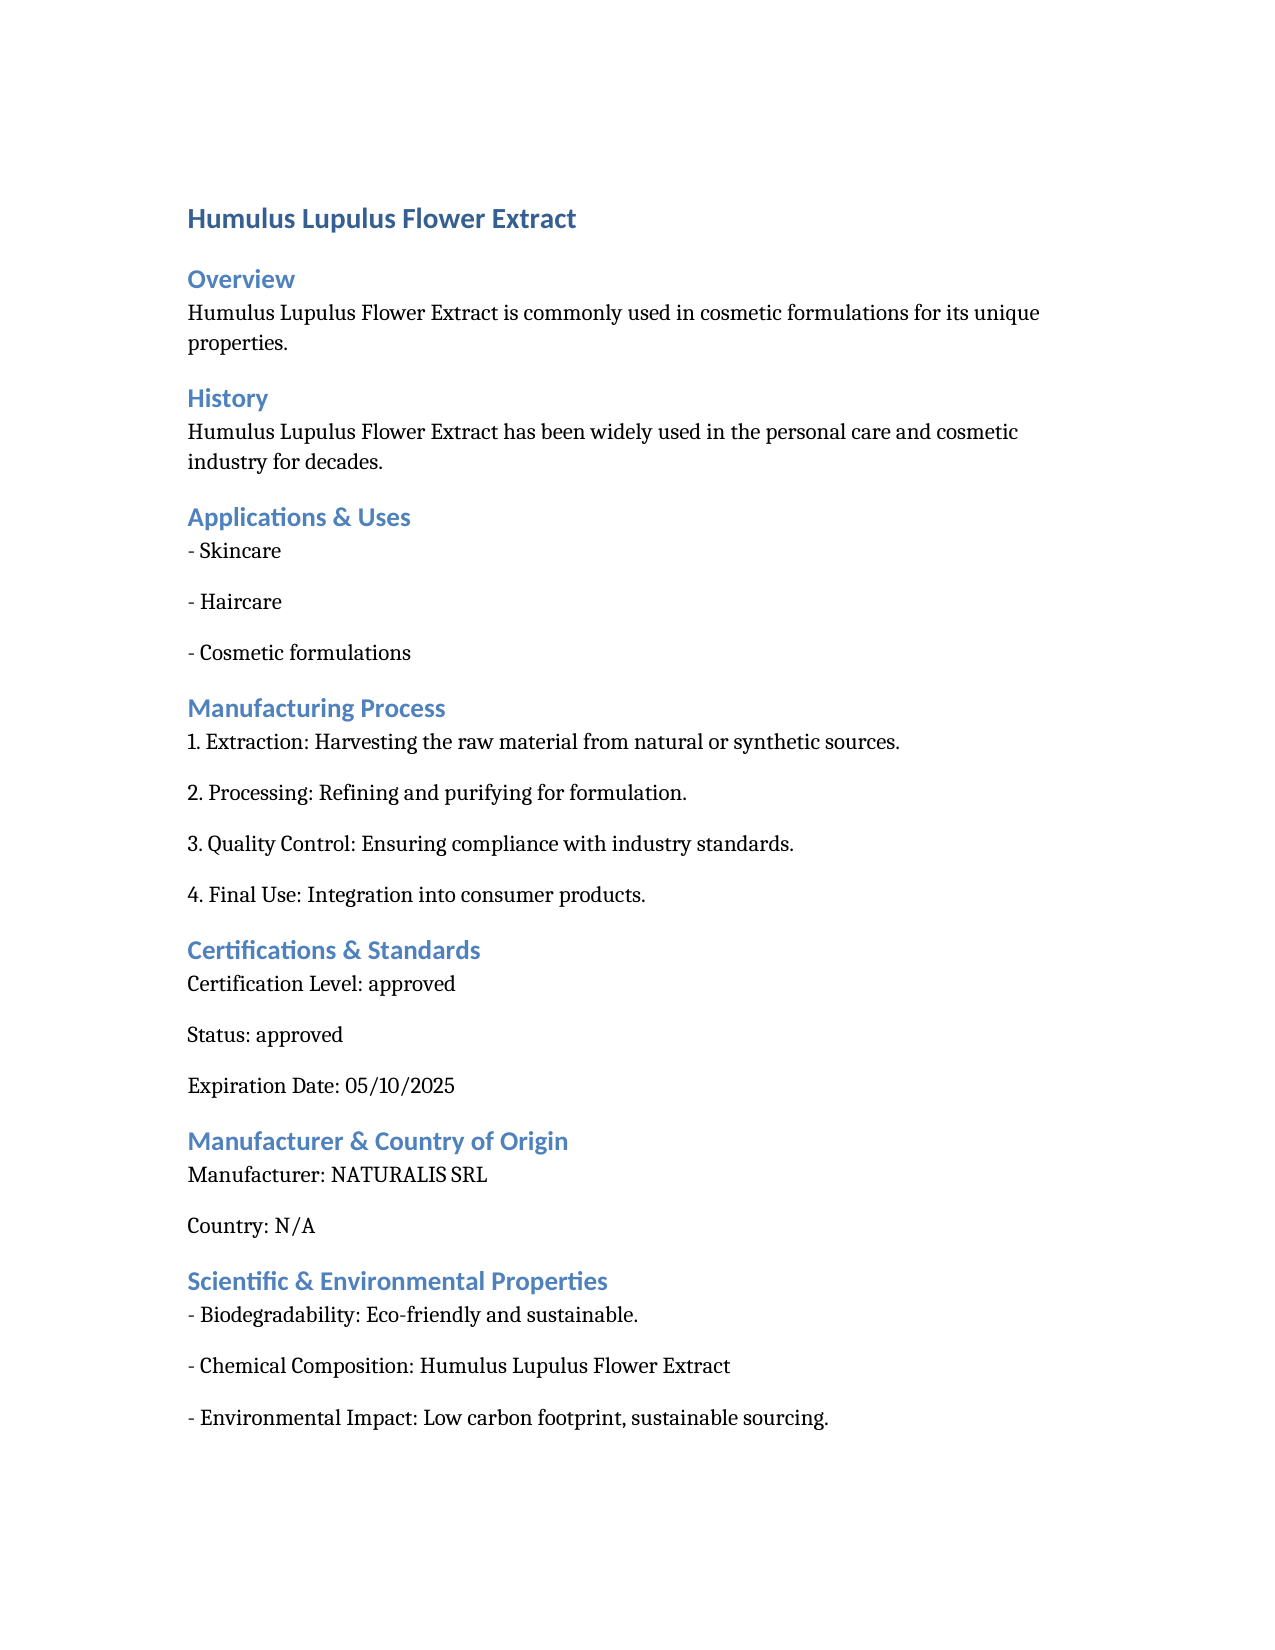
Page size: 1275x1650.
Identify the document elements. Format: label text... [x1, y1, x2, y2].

text - Cosmetic formulations [187, 640, 1087, 666]
subtitle Overview [187, 262, 1087, 295]
text - Haircare [187, 589, 1087, 615]
subtitle Certifications & Standards [187, 933, 1087, 966]
text - Biodegradability: Eco-friendly and sustainable. [187, 1302, 1087, 1328]
text - Skincare [187, 538, 1087, 564]
subtitle History [187, 381, 1087, 414]
text Status: approved [187, 1022, 1087, 1048]
text 3. Quality Control: Ensuring compliance with industry standards. [187, 831, 1087, 857]
text Expiration Date: 05/10/2025 [187, 1073, 1087, 1099]
text 4. Final Use: Integration into consumer products. [187, 882, 1087, 908]
subtitle Applications & Uses [187, 500, 1087, 533]
text 1. Extraction: Harvesting the raw material from natural or synthetic sources. [187, 729, 1087, 755]
subtitle Manufacturing Process [187, 691, 1087, 724]
subtitle Scientific & Environmental Properties [187, 1264, 1087, 1297]
text 2. Processing: Refining and purifying for formulation. [187, 780, 1087, 806]
text - Environmental Impact: Low carbon footprint, sustainable sourcing. [187, 1404, 1087, 1431]
text Humulus Lupulus Flower Extract has been widely used in the personal care and cosmetic industry for decades. [187, 419, 1087, 475]
subtitle Manufacturer & Country of Origin [187, 1124, 1087, 1157]
text Certification Level: approved [187, 971, 1087, 997]
text Manufacturer: NATURALIS SRL [187, 1162, 1087, 1188]
text Country: N/A [187, 1213, 1087, 1239]
text - Chemical Composition: Humulus Lupulus Flower Extract [187, 1353, 1087, 1379]
text Humulus Lupulus Flower Extract is commonly used in cosmetic formulations for its unique properties. [187, 300, 1087, 356]
subtitle Humulus Lupulus Flower Extract [187, 200, 1087, 236]
